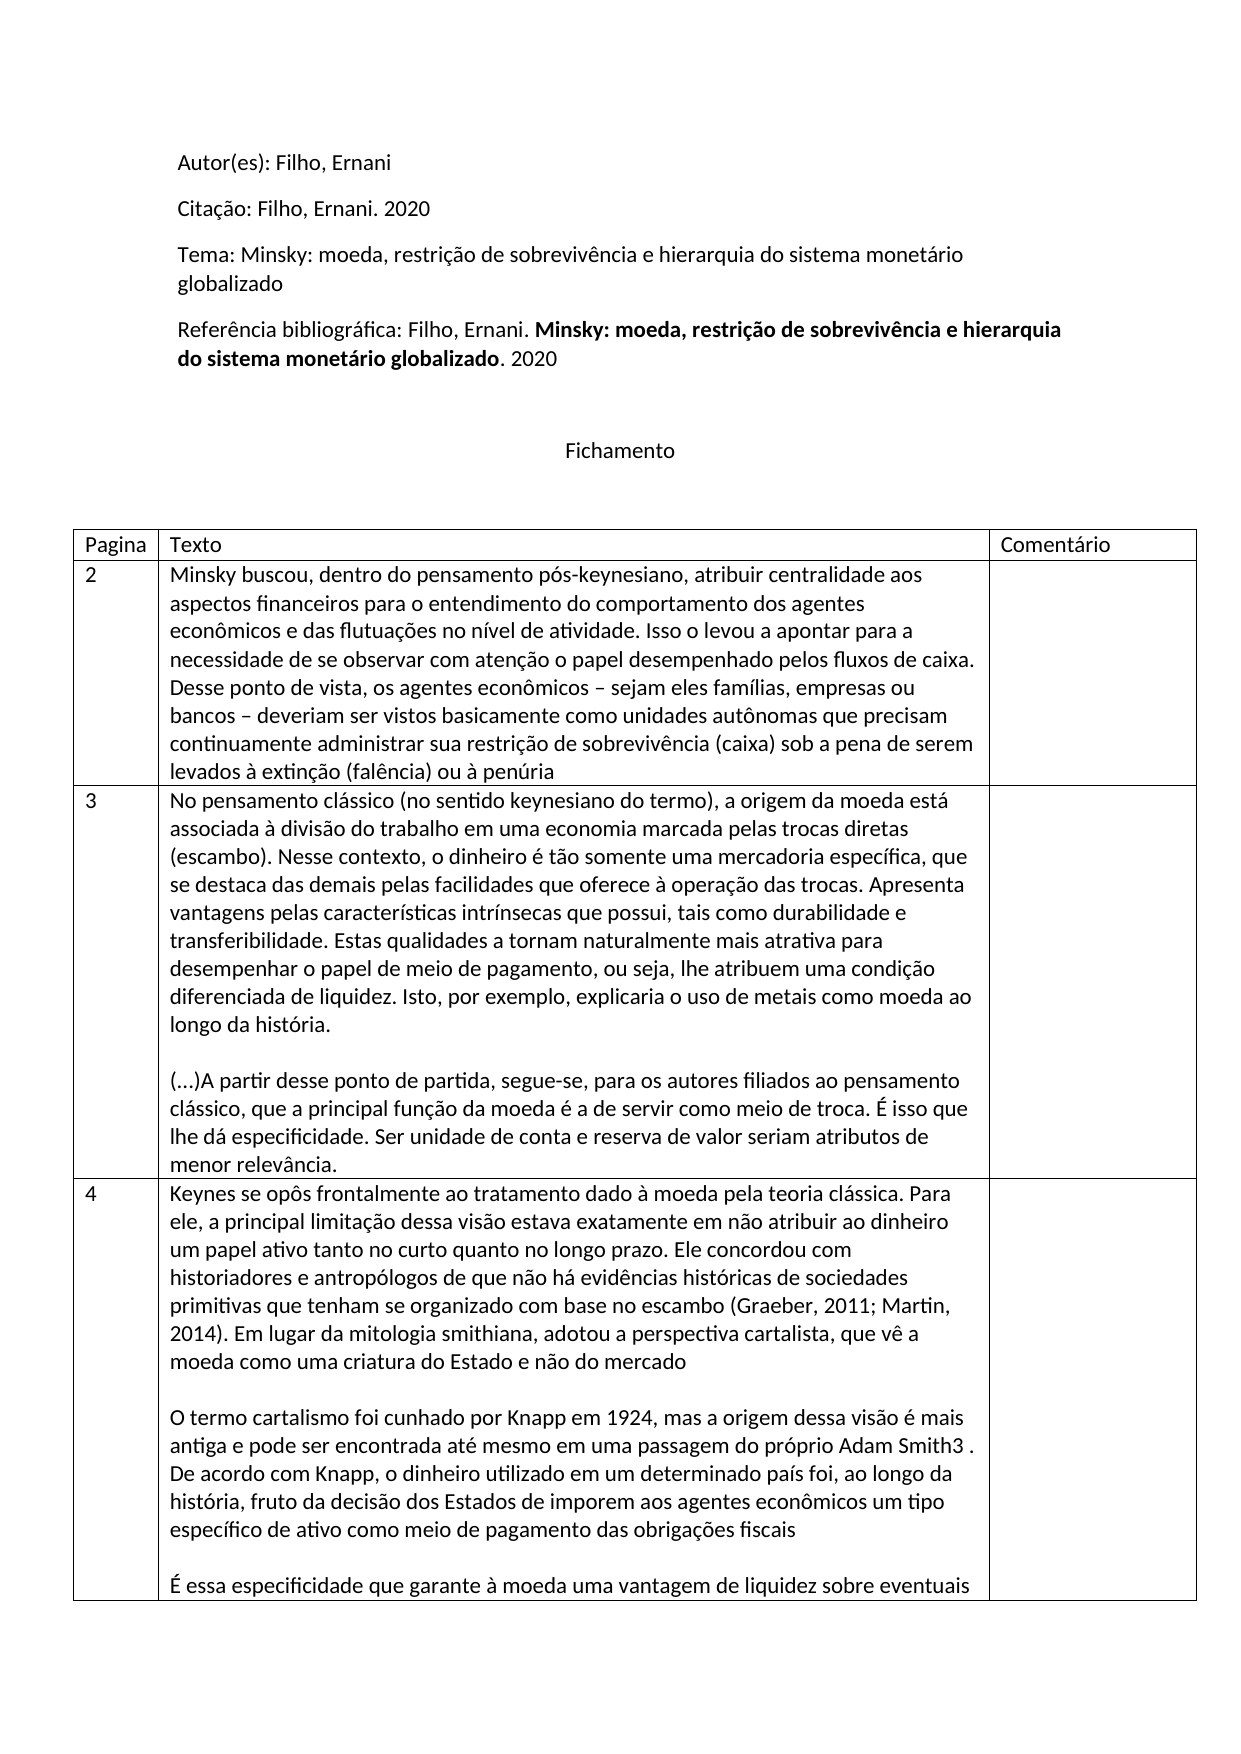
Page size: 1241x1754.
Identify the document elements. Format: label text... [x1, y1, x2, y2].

text Tema: Minsky: moeda, restrição de sobrevivência e hierarquia do sistema monetário globalizado [177, 240, 1063, 297]
text Referência bibliográfica: Filho, Ernani. Minsky: moeda, restrição de sobrevivência e hierarquia do sistema monetário globalizado. 2020 [177, 315, 1063, 372]
text Citação: Filho, Ernani. 2020 [177, 194, 1063, 222]
table_cell No pensamento clássico (no sentido keynesiano do termo), a origem da moeda está associada à divisão do trabalho em uma economia marcada pelas trocas diretas (escambo). Nesse contexto, o dinheiro é tão somente uma mercadoria específica, que se destaca das demais pelas facilidades que oferece à operação das trocas. Apresenta vantagens pelas características intrínsecas que possui, tais como durabilidade e transferibilidade. Estas qualidades a tornam naturalmente mais atrativa para desempenhar o papel de meio de pagamento, ou seja, lhe atribuem uma condição diferenciada de liquidez. Isto, por exemplo, explicaria o uso de metais como moeda ao longo da história. (...)A partir desse ponto de partida, segue-se, para os autores filiados ao pensamento clássico, que a principal função da moeda é a de servir como meio de troca. É isso que lhe dá especificidade. Ser unidade de conta e reserva de valor seriam atributos de menor relevância. [159, 786, 989, 1178]
table_cell 3 [74, 786, 158, 1178]
table_cell [990, 786, 1196, 1178]
table_header Texto [159, 530, 989, 559]
text Autor(es): Filho, Ernani [177, 148, 1063, 176]
table_header Pagina [74, 530, 158, 559]
table_cell [990, 561, 1196, 785]
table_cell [159, 1179, 989, 1599]
table_cell 4 [74, 1179, 158, 1599]
table_cell Minsky buscou, dentro do pensamento pós-keynesiano, atribuir centralidade aos aspectos financeiros para o entendimento do comportamento dos agentes econômicos e das flutuações no nível de atividade. Isso o levou a apontar para a necessidade de se observar com atenção o papel desempenhado pelos fluxos de caixa. Desse ponto de vista, os agentes econômicos – sejam eles famílias, empresas ou bancos – deveriam ser vistos basicamente como unidades autônomas que precisam continuamente administrar sua restrição de sobrevivência (caixa) sob a pena de serem levados à extinção (falência) ou à penúria [159, 561, 989, 785]
table_header Comentário [990, 530, 1196, 559]
text Fichamento [177, 437, 1063, 464]
table_cell [990, 1179, 1196, 1599]
table_cell 2 [74, 561, 158, 785]
